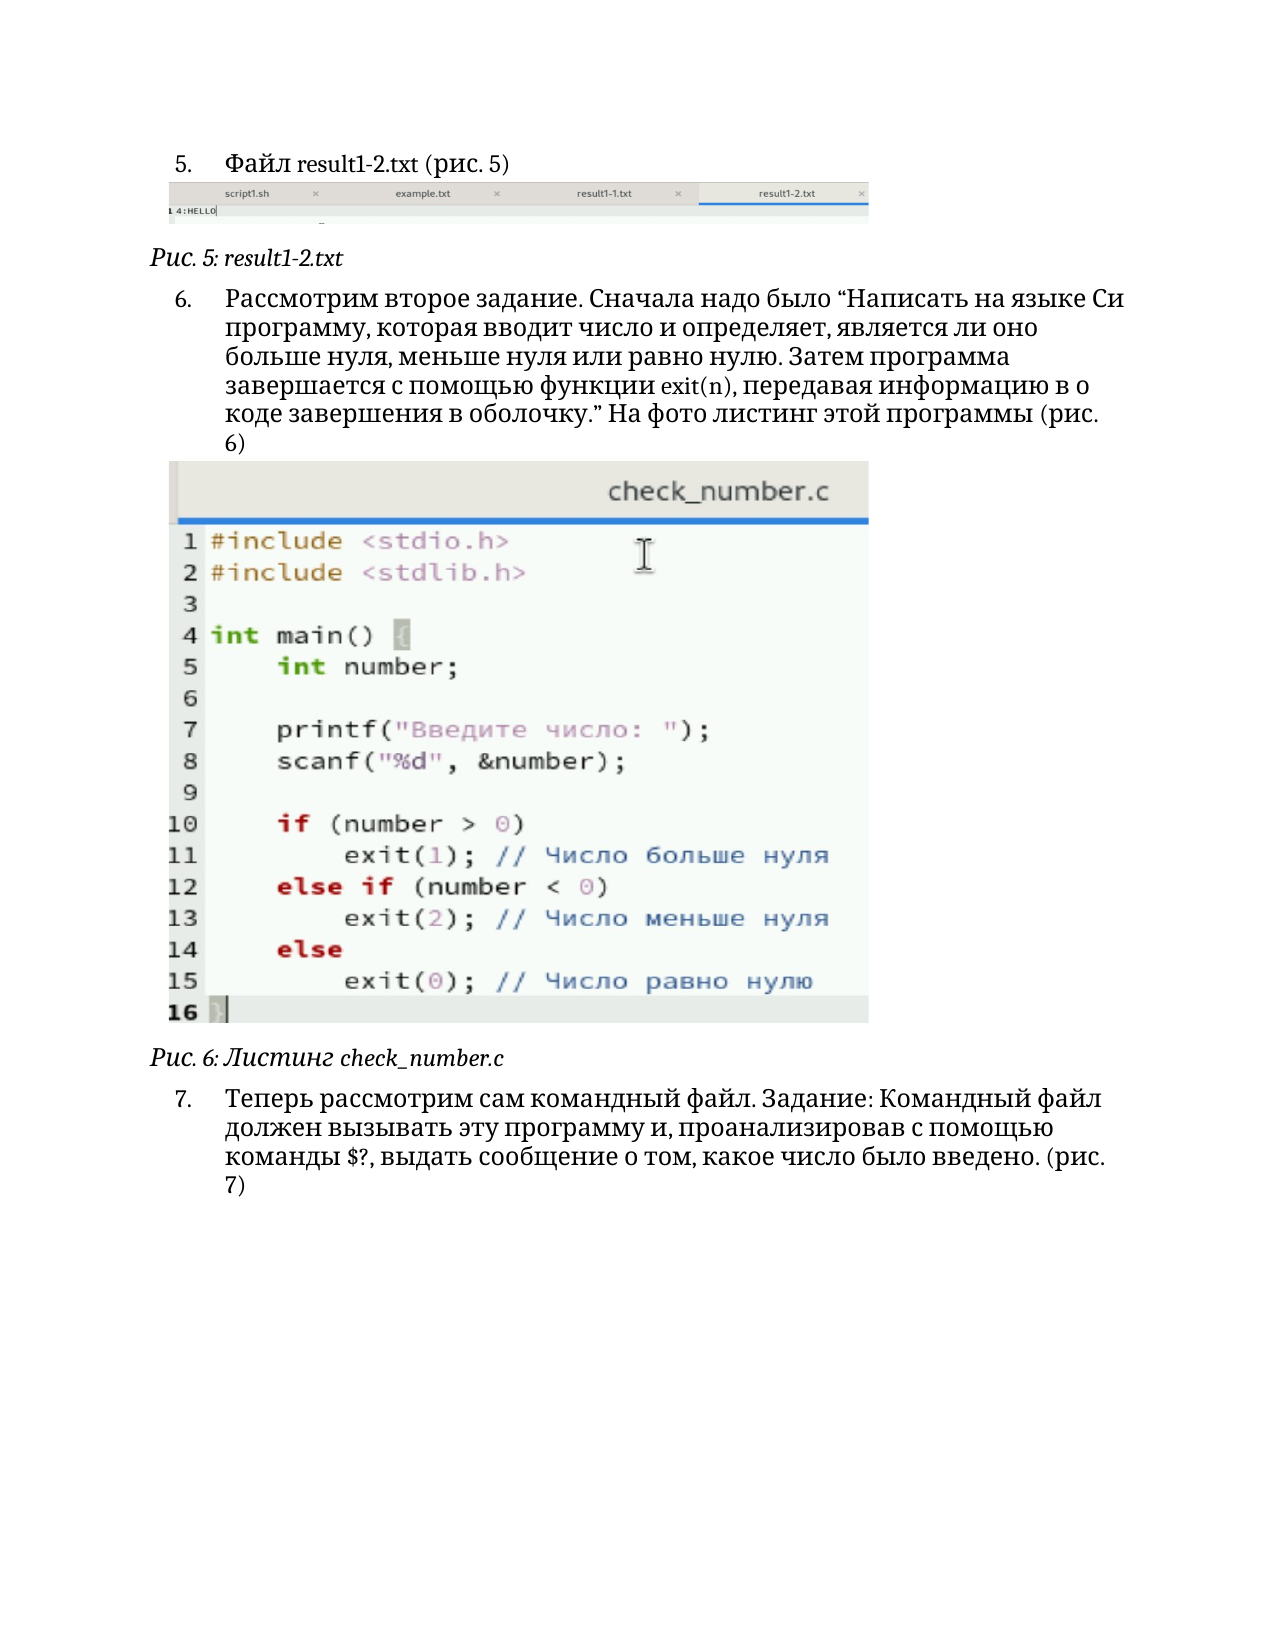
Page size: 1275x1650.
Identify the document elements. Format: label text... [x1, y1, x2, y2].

text Рис. 6: Листинг check_number.c [150, 1044, 1125, 1073]
list Рассмотрим второе задание. Сначала надо было “Написать на языке Си программу, которая вводит число и определяет, является ли оно больше нуля, меньше нуля или равно нулю. Затем программа завершается с помощью функции exit(n), передавая информацию в о коде завершения в оболочку.” На фото листинг этой программы (рис. 6) [175, 285, 1125, 458]
picture [168, 461, 869, 1023]
list Теперь рассмотрим сам командный файл. Задание: Командный файл должен вызывать эту программу и, проанализировав с помощью команды $?, выдать сообщение о том, какое число было введено. (рис. 7) [175, 1085, 1125, 1200]
picture [168, 182, 869, 224]
list Файл result1-2.txt (рис. 5) [175, 150, 1125, 179]
text Рис. 5: result1-2.txt [150, 244, 1125, 273]
